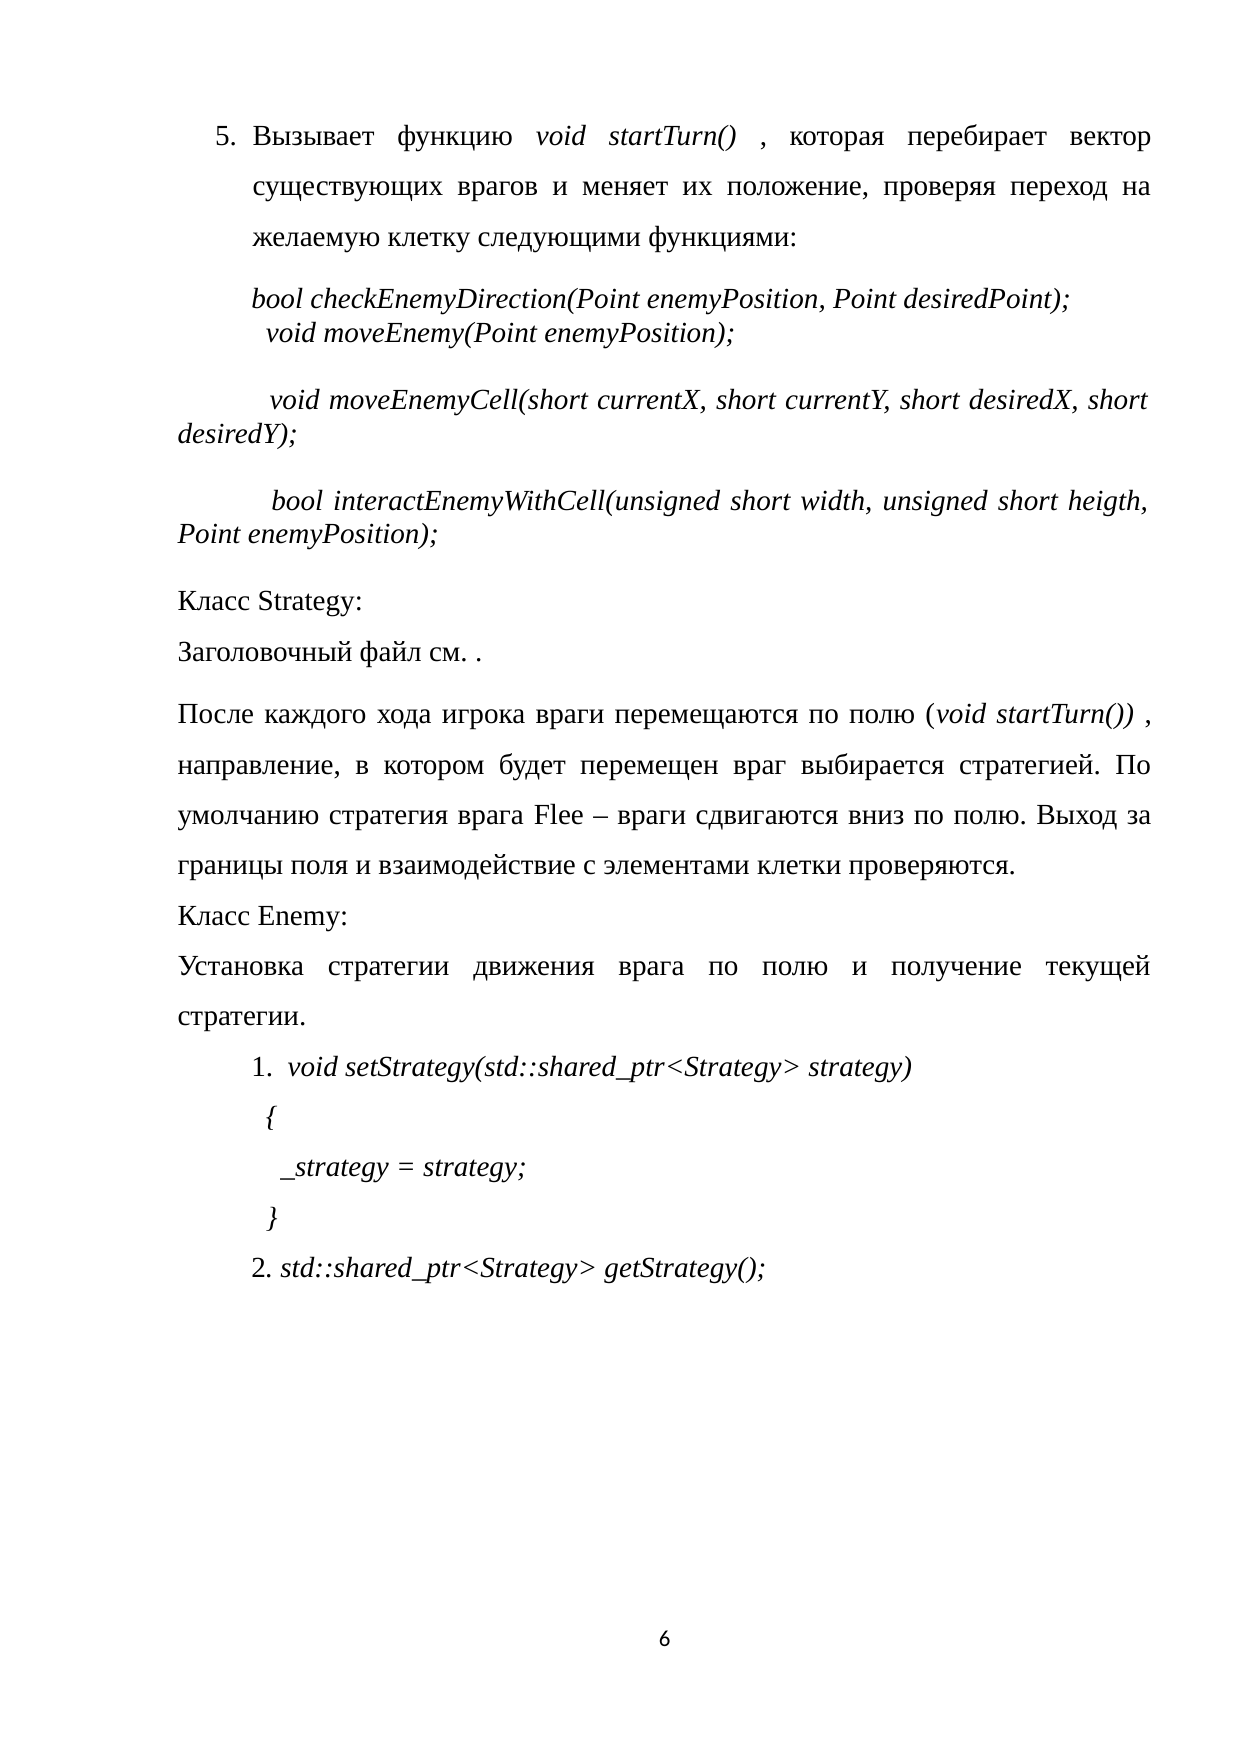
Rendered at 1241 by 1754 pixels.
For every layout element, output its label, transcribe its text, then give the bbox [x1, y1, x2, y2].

text 2. std::shared_ptr<Strategy> getStrategy(); [177, 1250, 1152, 1283]
text { [177, 1099, 1152, 1133]
text bool checkEnemyDirection(Point enemyPosition, Point desiredPoint); [177, 282, 1152, 315]
text После каждого хода игрока враги перемещаются по полю (void startTurn()) , направление, в котором будет перемещен враг выбирается стратегией. По умолчанию стратегия врага Flee – враги сдвигаются вниз по полю. Выход за границы поля и взаимодействие с элементами клетки проверяются. [177, 697, 1152, 881]
text Установка стратегии движения врага по полю и получение текущей стратегии. [177, 948, 1152, 1032]
text bool interactEnemyWithCell(unsigned short width, unsigned short heigth, Point enemyPosition); [177, 483, 1152, 550]
text Заголовочный файл см. ПРИЛОЖЕНИЕ B. [177, 634, 1152, 667]
text void moveEnemy(Point enemyPosition); [177, 315, 1152, 349]
text Класс Enemy: [177, 898, 1152, 931]
text _strategy = strategy; [177, 1149, 1152, 1183]
text Класс Strategy: [177, 583, 1152, 617]
text 1. void setStrategy(std::shared_ptr<Strategy> strategy) [177, 1049, 1152, 1082]
text } [177, 1200, 1152, 1233]
text void moveEnemyCell(short currentX, short currentY, short desiredX, short desiredY); [177, 382, 1152, 449]
list Вызывает функцию void startTurn() , которая перебирает вектор существующих врагов и меняет их положение, проверяя переход на желаемую клетку следующими функциями: [215, 118, 1152, 252]
